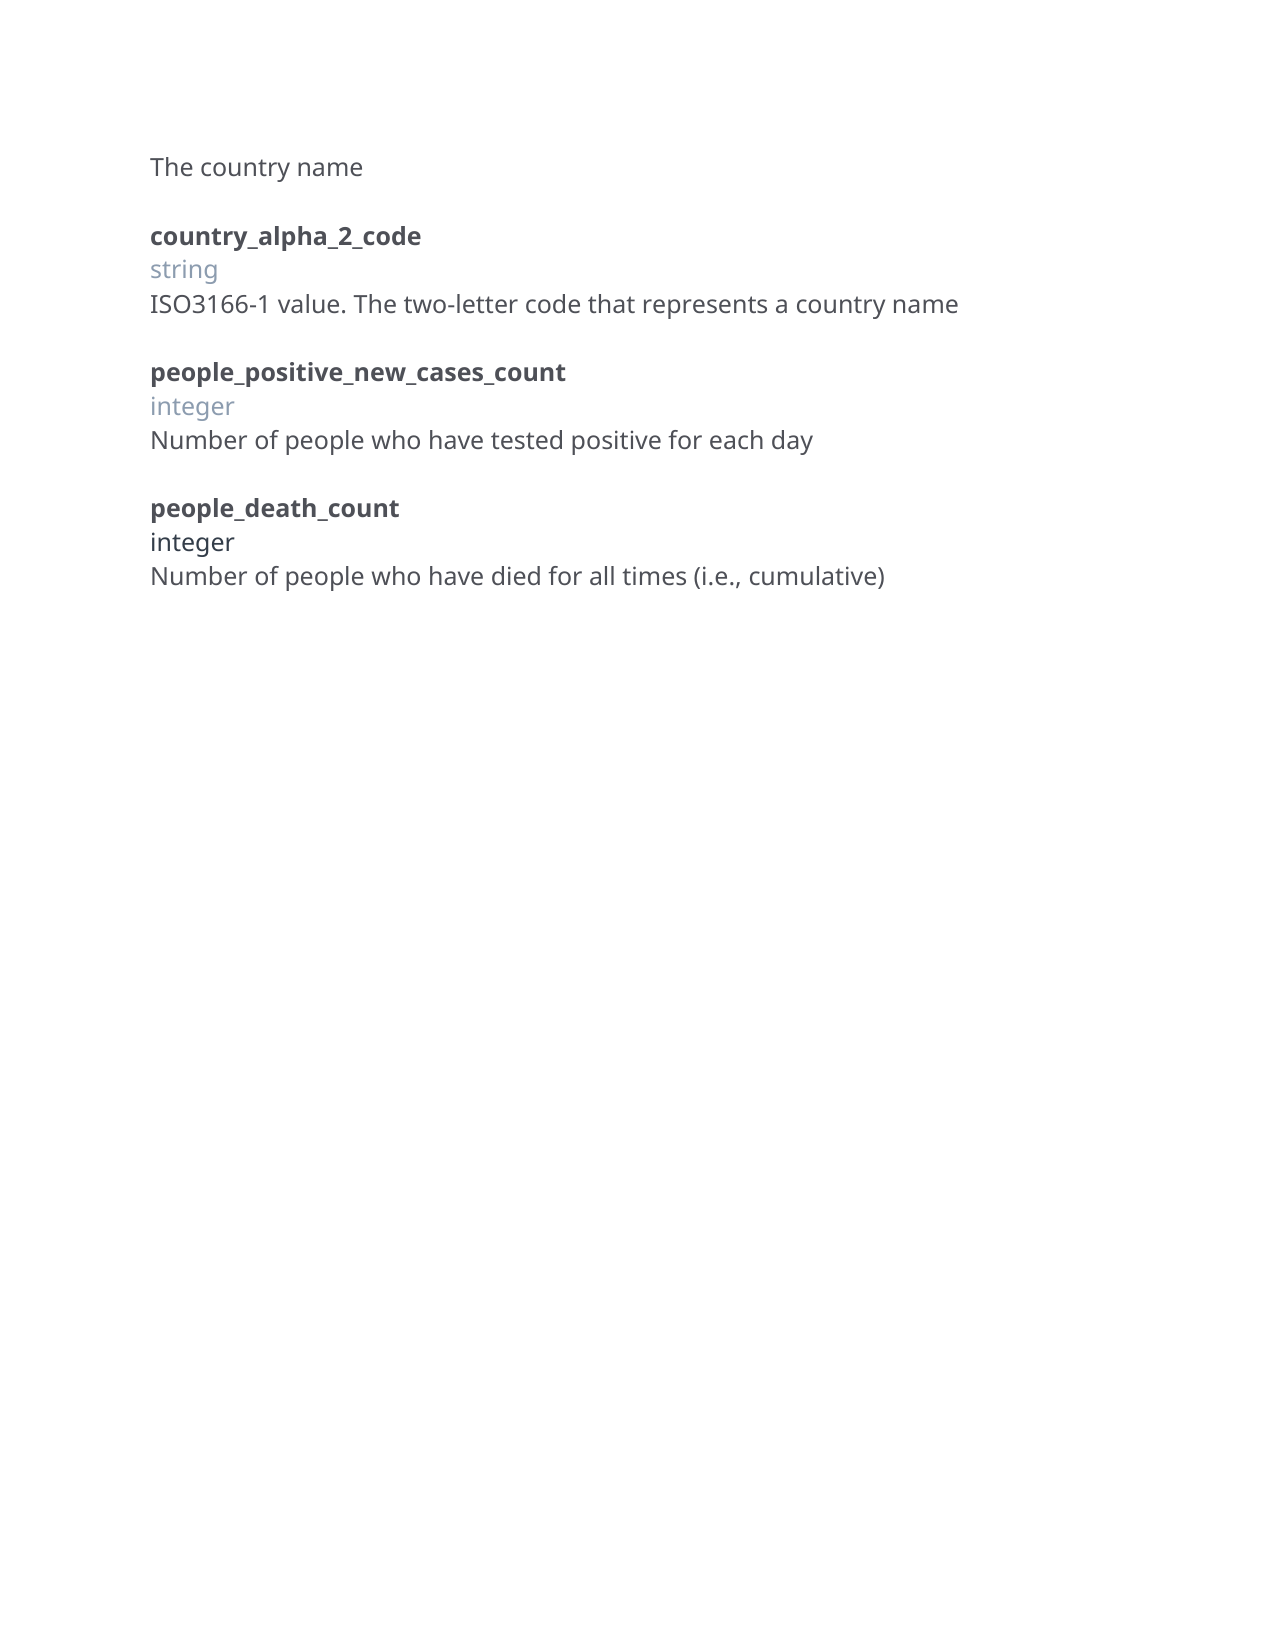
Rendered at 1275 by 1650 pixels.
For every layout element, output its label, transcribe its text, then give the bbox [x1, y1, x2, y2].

text integer [150, 388, 1125, 422]
text integer [150, 525, 1125, 559]
text Number of people who have tested positive for each day [150, 422, 1125, 457]
text people_death_count [150, 491, 1125, 525]
text string [150, 252, 1125, 286]
text The country name [150, 150, 1125, 184]
text Number of people who have died for all times (i.e., cumulative) [150, 559, 1125, 593]
text people_positive_new_cases_count [150, 354, 1125, 388]
text ISO3166-1 value. The two-letter code that represents a country name [150, 286, 1125, 320]
text country_alpha_2_code [150, 218, 1125, 252]
